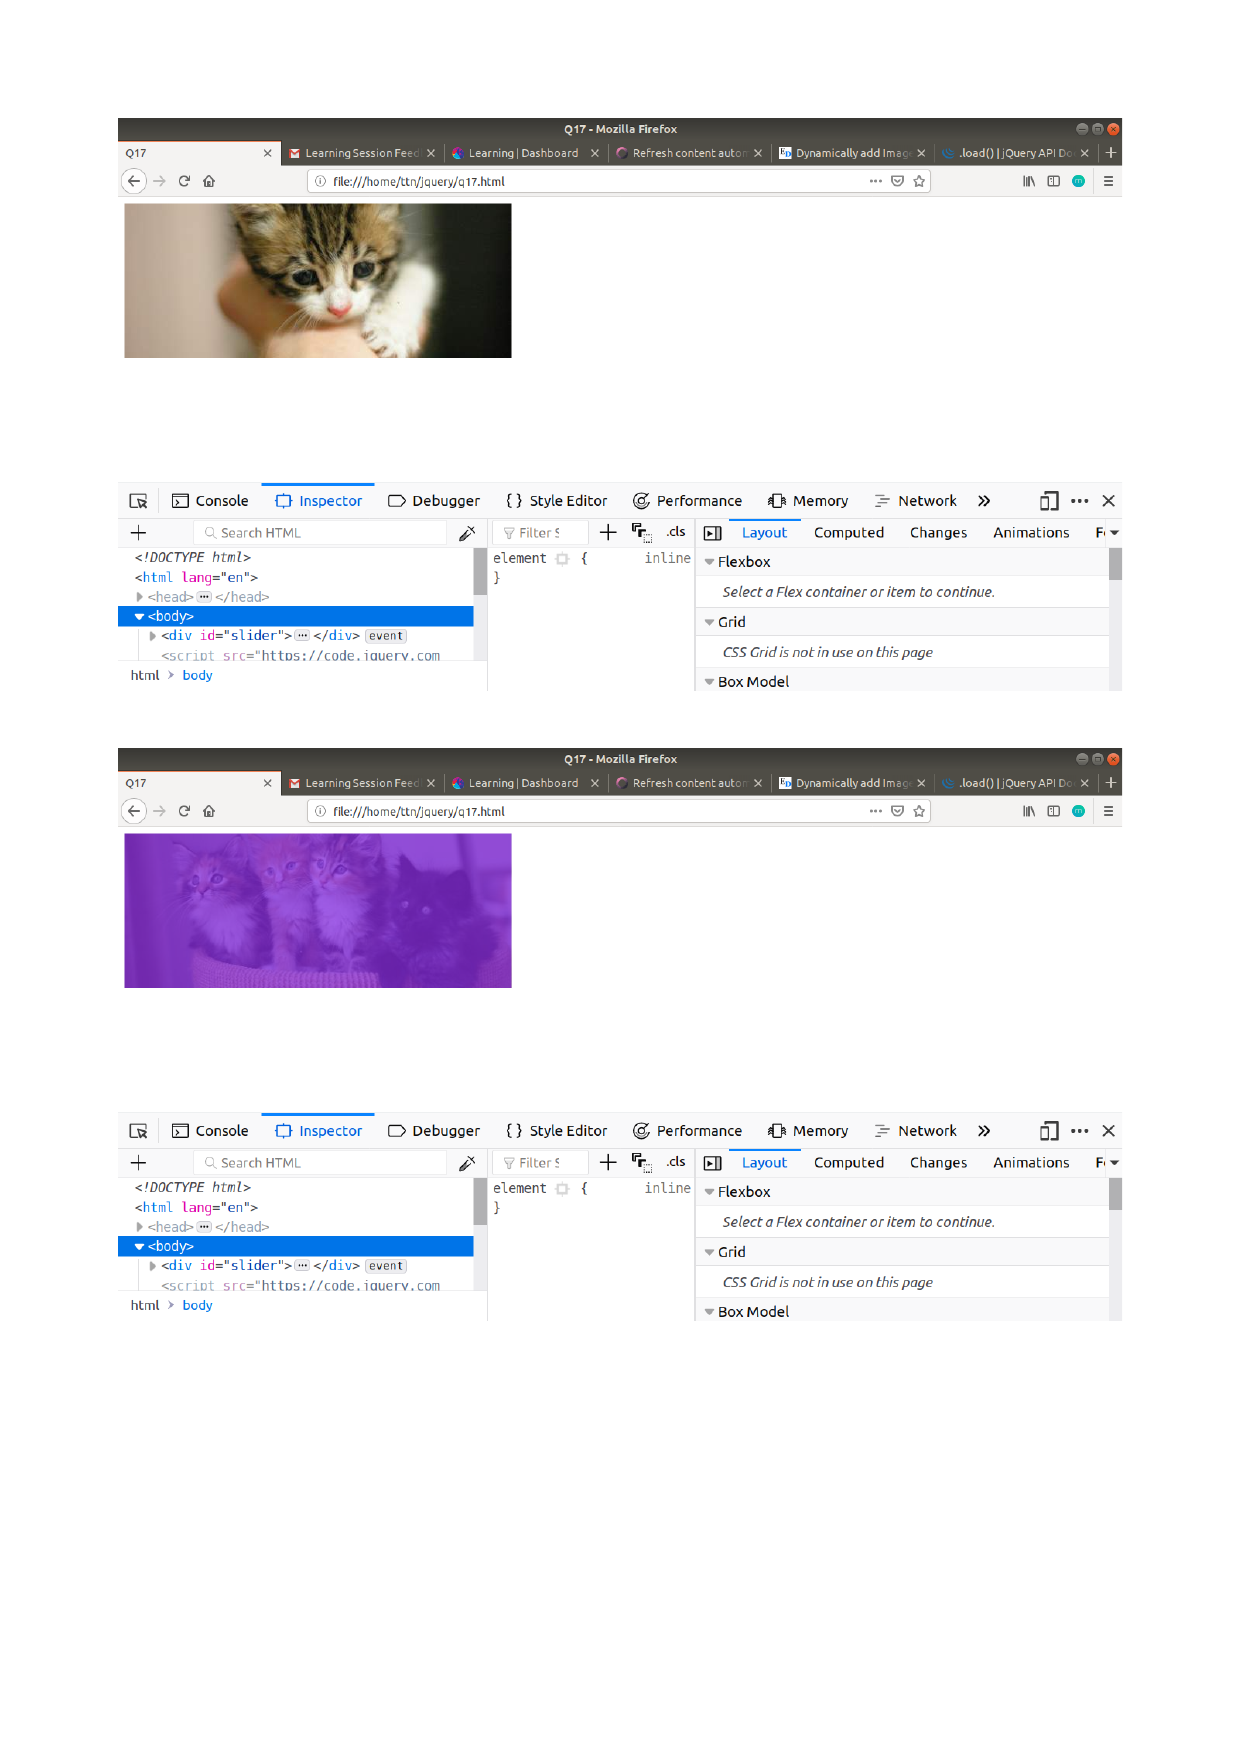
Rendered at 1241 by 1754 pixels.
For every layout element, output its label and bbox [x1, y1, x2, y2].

picture [118, 118, 1123, 691]
picture [118, 748, 1123, 1321]
